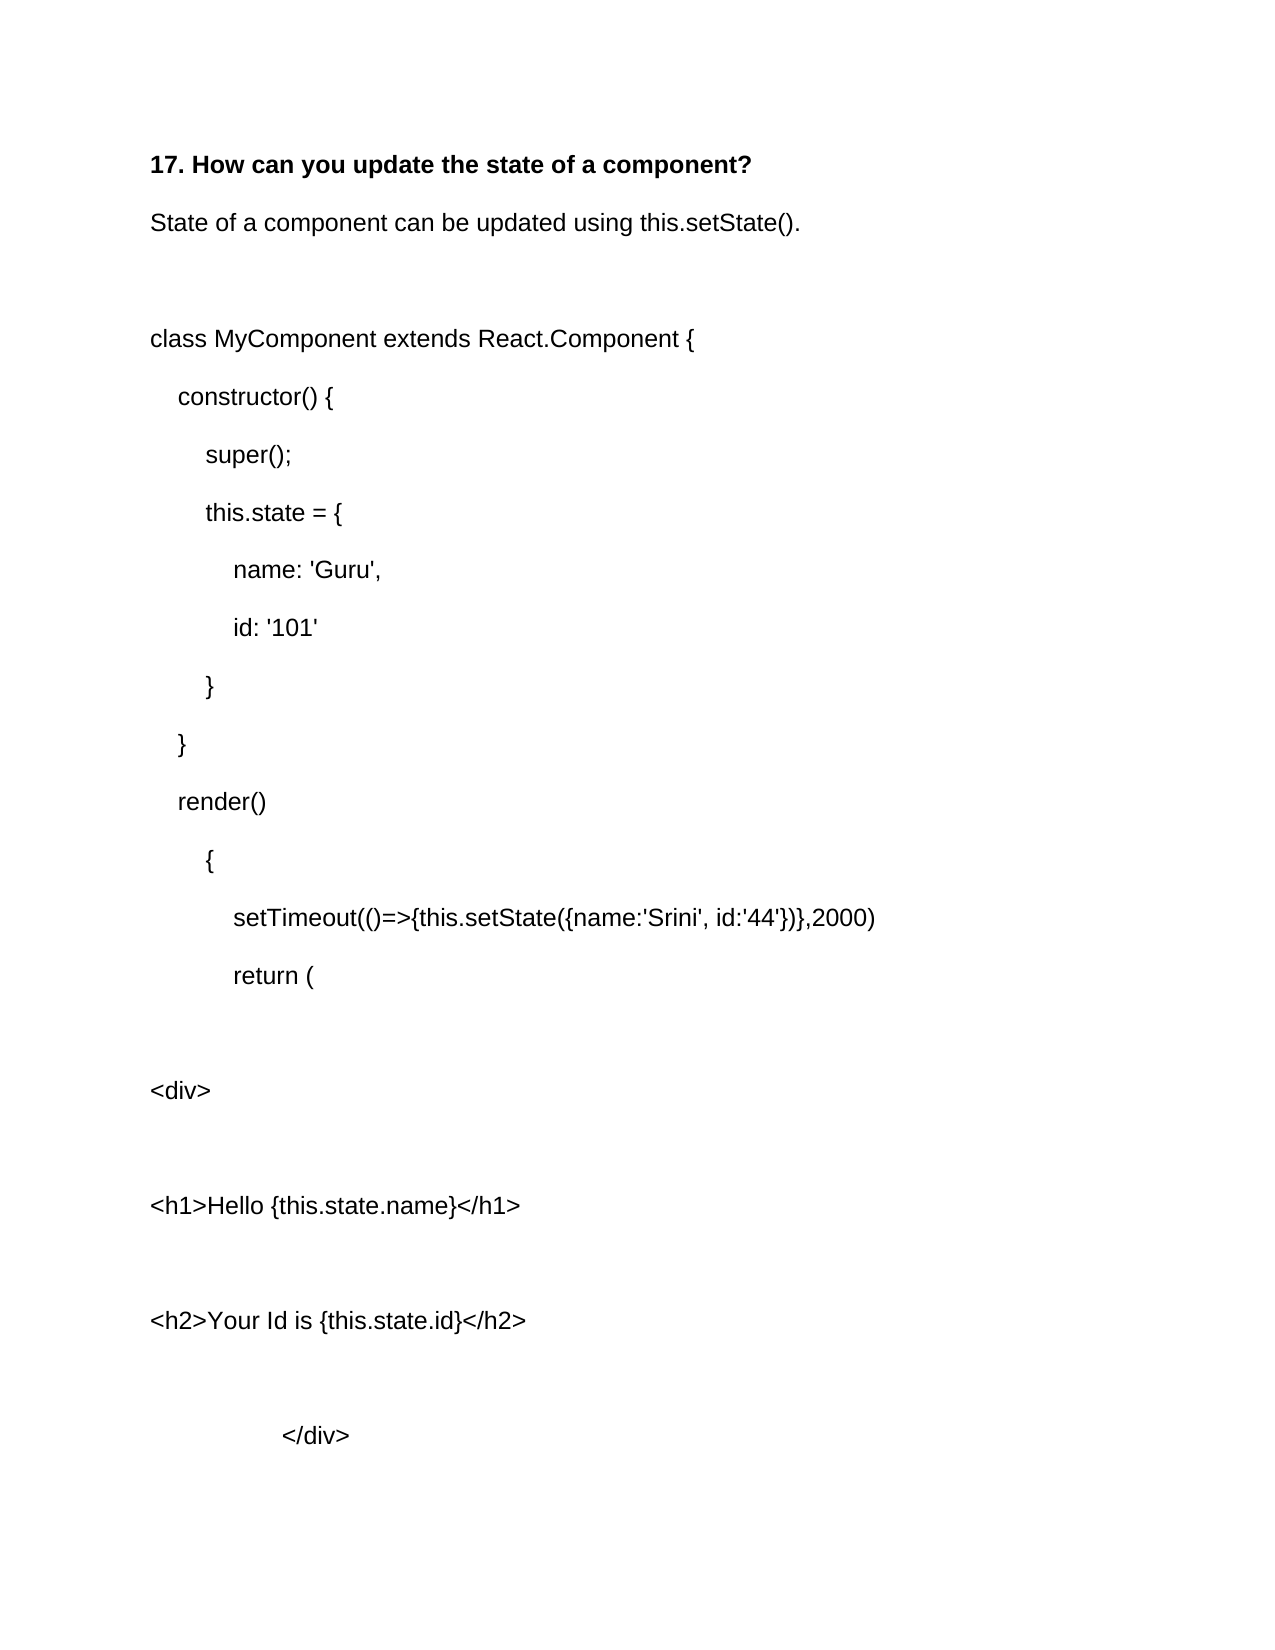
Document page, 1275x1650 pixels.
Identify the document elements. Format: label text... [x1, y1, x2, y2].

text return ( [150, 961, 1125, 989]
text class MyComponent extends React.Component { [150, 324, 1125, 352]
text render() [150, 787, 1125, 816]
text } [150, 671, 1125, 700]
text name: 'Guru', [150, 555, 1125, 584]
text </div> [150, 1421, 1125, 1450]
text } [150, 729, 1125, 758]
text constructor() { [150, 382, 1125, 410]
text super(); [150, 439, 1125, 468]
text id: '101' [150, 613, 1125, 642]
text { [150, 845, 1125, 874]
text this.state = { [150, 497, 1125, 526]
text setTimeout(()=>{this.setState({name:'Srini', id:'44'})},2000) [150, 903, 1125, 932]
text 17. How can you update the state of a component? [150, 150, 1125, 179]
text <div> [150, 1076, 1125, 1105]
text State of a component can be updated using this.setState(). [150, 208, 1125, 237]
text <h1>Hello {this.state.name}</h1> [150, 1191, 1125, 1220]
text <h2>Your Id is {this.state.id}</h2> [150, 1306, 1125, 1335]
